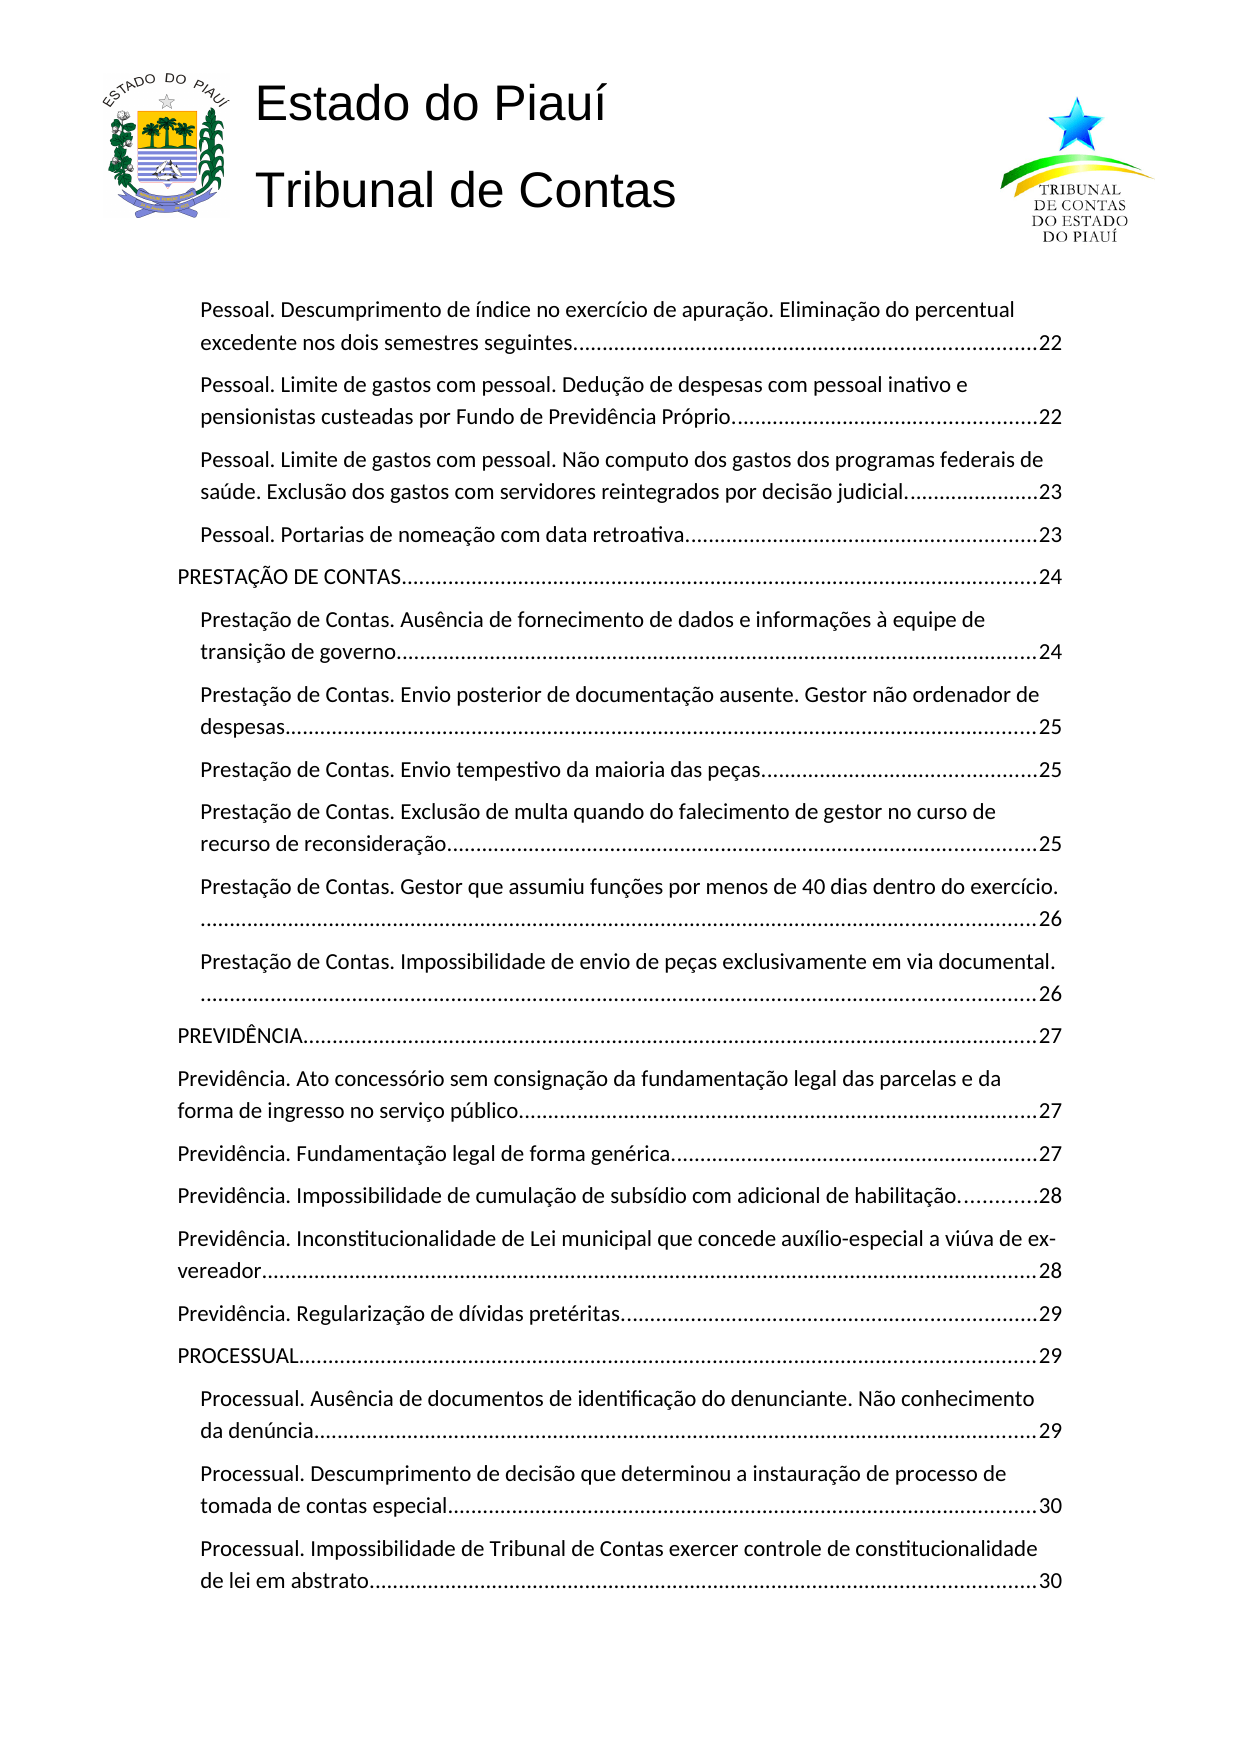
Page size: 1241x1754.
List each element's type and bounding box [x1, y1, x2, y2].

picture [1000, 96, 1155, 245]
picture [102, 73, 230, 218]
